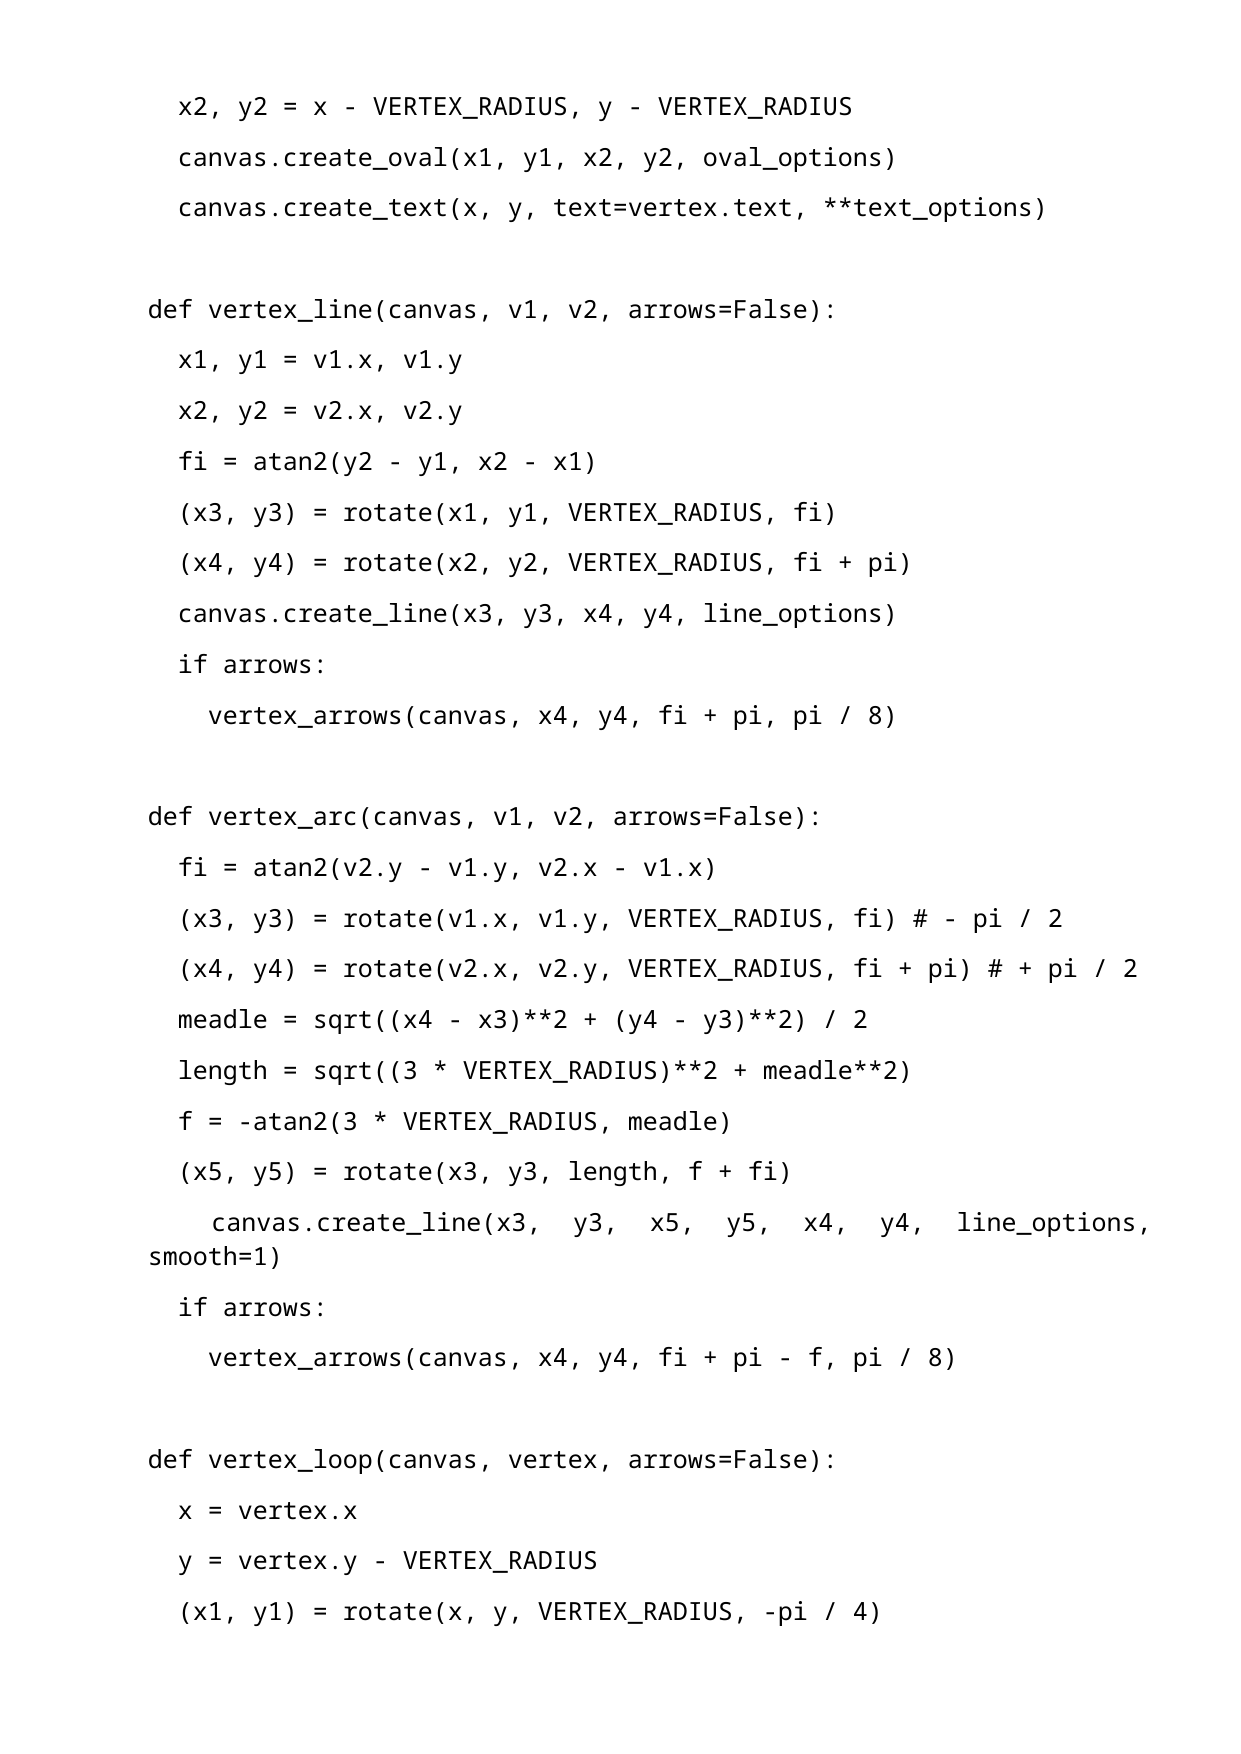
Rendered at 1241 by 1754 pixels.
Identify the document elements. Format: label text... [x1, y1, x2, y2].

text x1, y1 = v1.x, v1.y [148, 342, 1152, 376]
text (x3, y3) = rotate(x1, y1, VERTEX_RADIUS, fi) [148, 494, 1152, 528]
text if arrows: [148, 1289, 1152, 1323]
text (x1, y1) = rotate(x, y, VERTEX_RADIUS, -pi / 4) [148, 1594, 1152, 1628]
text (x4, y4) = rotate(x2, y2, VERTEX_RADIUS, fi + pi) [148, 545, 1152, 579]
text y = vertex.y - VERTEX_RADIUS [148, 1543, 1152, 1577]
text (x5, y5) = rotate(x3, y3, length, f + fi) [148, 1154, 1152, 1188]
text x = vertex.x [148, 1492, 1152, 1526]
text def vertex_arc(canvas, v1, v2, arrows=False): [148, 799, 1152, 833]
text (x4, y4) = rotate(v2.x, v2.y, VERTEX_RADIUS, fi + pi) # + pi / 2 [148, 951, 1152, 985]
text def vertex_line(canvas, v1, v2, arrows=False): [148, 291, 1152, 326]
text vertex_arrows(canvas, x4, y4, fi + pi - f, pi / 8) [148, 1340, 1152, 1374]
text def vertex_loop(canvas, vertex, arrows=False): [148, 1442, 1152, 1476]
text f = -atan2(3 * VERTEX_RADIUS, meadle) [148, 1103, 1152, 1137]
text meadle = sqrt((x4 - x3)**2 + (y4 - y3)**2) / 2 [148, 1002, 1152, 1036]
text canvas.create_oval(x1, y1, x2, y2, oval_options) [148, 139, 1152, 173]
text fi = atan2(y2 - y1, x2 - x1) [148, 444, 1152, 478]
text length = sqrt((3 * VERTEX_RADIUS)**2 + meadle**2) [148, 1052, 1152, 1086]
text (x3, y3) = rotate(v1.x, v1.y, VERTEX_RADIUS, fi) # - pi / 2 [148, 900, 1152, 934]
text canvas.create_line(x3, y3, x5, y5, x4, y4, line_options, smooth=1) [148, 1204, 1152, 1273]
text fi = atan2(v2.y - v1.y, v2.x - v1.x) [148, 849, 1152, 883]
text x2, y2 = x - VERTEX_RADIUS, y - VERTEX_RADIUS [148, 88, 1152, 123]
text x2, y2 = v2.x, v2.y [148, 393, 1152, 427]
text vertex_arrows(canvas, x4, y4, fi + pi, pi / 8) [148, 697, 1152, 731]
text canvas.create_text(x, y, text=vertex.text, **text_options) [148, 190, 1152, 224]
text canvas.create_line(x3, y3, x4, y4, line_options) [148, 596, 1152, 630]
text if arrows: [148, 647, 1152, 681]
